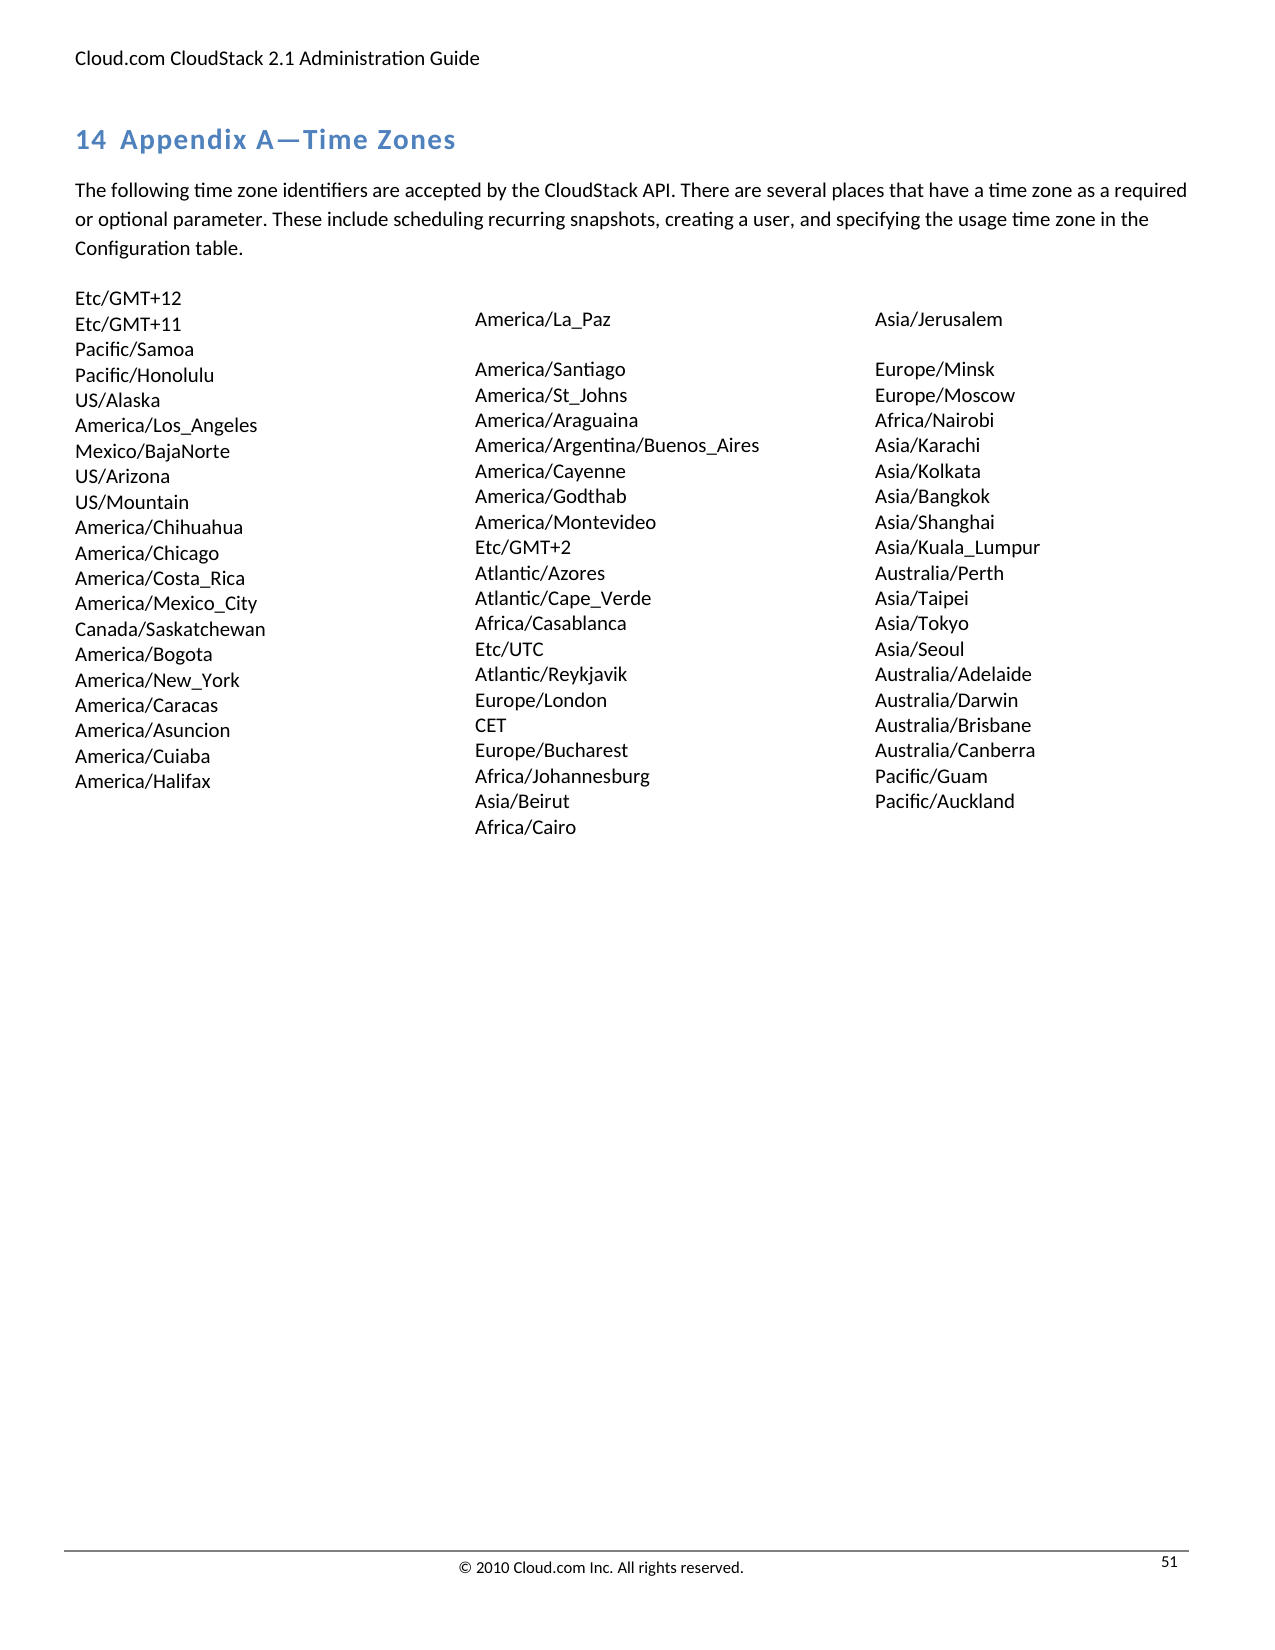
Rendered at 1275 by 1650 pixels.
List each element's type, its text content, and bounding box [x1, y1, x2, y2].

text Australia/Darwin [875, 687, 1200, 712]
text US/Arizona [75, 463, 400, 489]
text Canada/Saskatchewan [75, 616, 400, 641]
text Asia/Tokyo [875, 611, 1200, 636]
text America/St_Johns [475, 382, 800, 407]
text Europe/Moscow [875, 382, 1200, 407]
text Asia/Beirut [475, 788, 800, 814]
text Etc/GMT+11 [75, 311, 400, 336]
text America/Mexico_City [75, 591, 400, 616]
text Etc/UTC [475, 636, 800, 661]
text Australia/Brisbane [875, 712, 1200, 738]
text Asia/Karachi [875, 433, 1200, 458]
text America/Caracas [75, 692, 400, 718]
text America/Chihuahua [75, 514, 400, 540]
text US/Mountain [75, 489, 400, 514]
text Etc/GMT+2 [475, 534, 800, 560]
text Europe/Bucharest [475, 738, 800, 763]
text Pacific/Honolulu [75, 362, 400, 387]
text America/Argentina/Buenos_Aires [475, 433, 800, 458]
text America/New_York [75, 667, 400, 692]
text Africa/Nairobi [875, 407, 1200, 433]
text America/Santiago [475, 356, 800, 382]
text Atlantic/Cape_Verde [475, 585, 800, 611]
text Etc/GMT+12 [75, 286, 400, 311]
text Pacific/Guam [875, 763, 1200, 788]
text Africa/Casablanca [475, 611, 800, 636]
text Atlantic/Azores [475, 560, 800, 585]
text America/Montevideo [475, 509, 800, 534]
text America/Asuncion [75, 718, 400, 743]
text Europe/London [475, 687, 800, 712]
text Africa/CairoAsia/Jerusalem [475, 814, 800, 839]
text America/Costa_Rica [75, 565, 400, 591]
text CET [475, 712, 800, 738]
text Australia/Canberra [875, 738, 1200, 763]
text America/Cayenne [475, 458, 800, 483]
text America/Bogota [75, 641, 400, 667]
text Australia/Perth [875, 560, 1200, 585]
text Asia/Shanghai [875, 509, 1200, 534]
text America/Cuiaba [75, 743, 400, 768]
text Europe/Minsk [875, 356, 1200, 382]
text US/Alaska [75, 387, 400, 413]
text Asia/Kuala_Lumpur [875, 534, 1200, 560]
text Africa/Johannesburg [475, 763, 800, 788]
text America/Godthab [475, 483, 800, 509]
text Asia/Taipei [875, 585, 1200, 611]
text Pacific/Auckland [875, 788, 1200, 814]
text Asia/Kolkata [875, 458, 1200, 483]
text America/HalifaxAmerica/La_Paz [75, 768, 400, 794]
text America/Araguaina [475, 407, 800, 433]
text The following time zone identifiers are accepted by the CloudStack API. There are several places that have a time zone as a required or optional parameter. These include scheduling recurring snapshots, creating a user, and specifying the usage time zone in the Configuration table. [75, 177, 1200, 261]
text Asia/Bangkok [875, 483, 1200, 509]
text Asia/Seoul [875, 636, 1200, 661]
text America/Los_Angeles [75, 413, 400, 438]
text Atlantic/Reykjavik [475, 661, 800, 687]
text Mexico/BajaNorte [75, 438, 400, 463]
text Pacific/Samoa [75, 336, 400, 362]
subtitle Appendix A—Time Zones [75, 121, 1200, 156]
text Australia/Adelaide [875, 661, 1200, 687]
text America/Chicago [75, 540, 400, 565]
